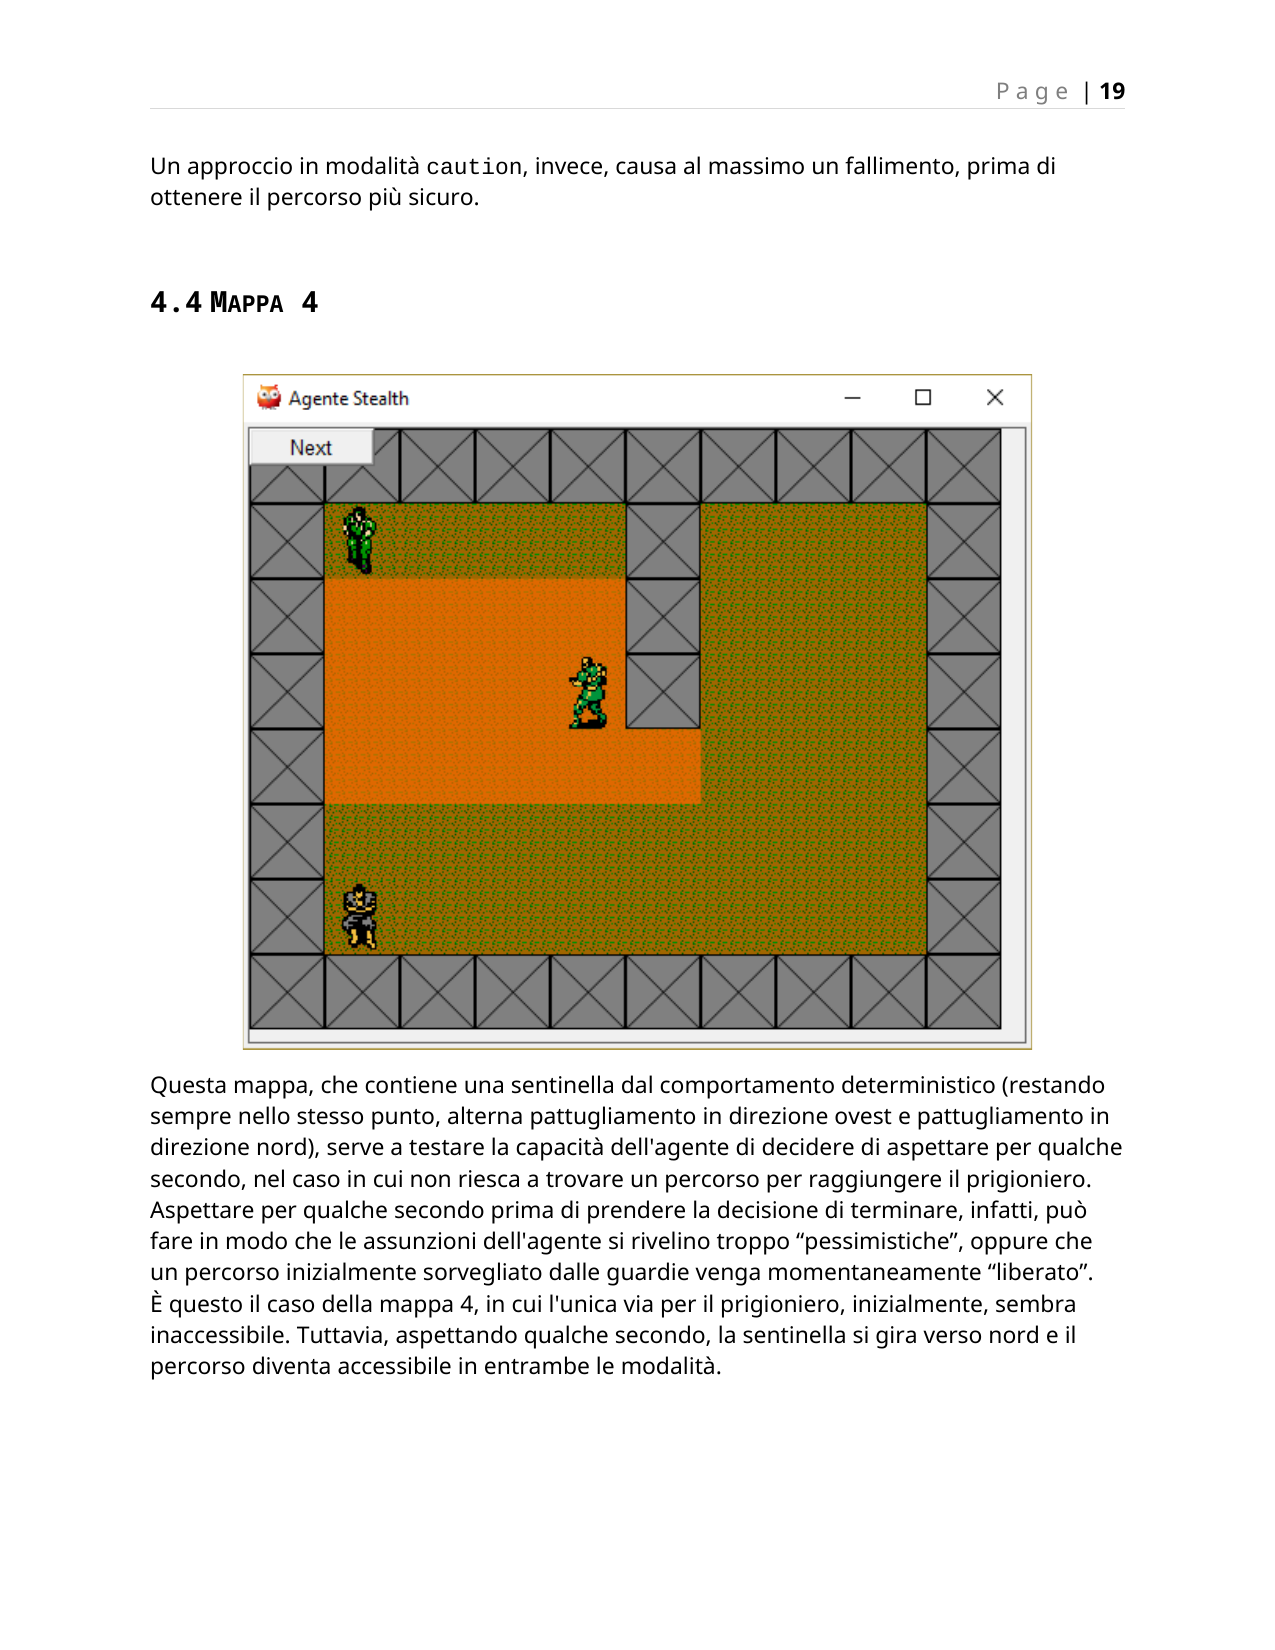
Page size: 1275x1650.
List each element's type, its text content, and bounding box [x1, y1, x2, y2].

text Questa mappa, che contiene una sentinella dal comportamento deterministico (restando sempre nello stesso punto, alterna pattugliamento in direzione ovest e pattugliamento in direzione nord), serve a testare la capacità dell'agente di decidere di aspettare per qualche secondo, nel caso in cui non riesca a trovare un percorso per raggiungere il prigioniero. Aspettare per qualche secondo prima di prendere la decisione di terminare, infatti, può fare in modo che le assunzioni dell'agente si rivelino troppo “pessimistiche”, oppure che un percorso inizialmente sorvegliato dalle guardie venga momentaneamente “liberato”. [150, 1069, 1125, 1288]
text Un approccio in modalità caution, invece, causa al massimo un fallimento, prima di ottenere il percorso più sicuro. [150, 150, 1125, 213]
text È questo il caso della mappa 4, in cui l'unica via per il prigioniero, inizialmente, sembra inaccessibile. Tuttavia, aspettando qualche secondo, la sentinella si gira verso nord e il percorso diventa accessibile in entrambe le modalità. [150, 1288, 1125, 1381]
subtitle Mappa 4 [150, 281, 1125, 321]
picture [242, 374, 1033, 1050]
